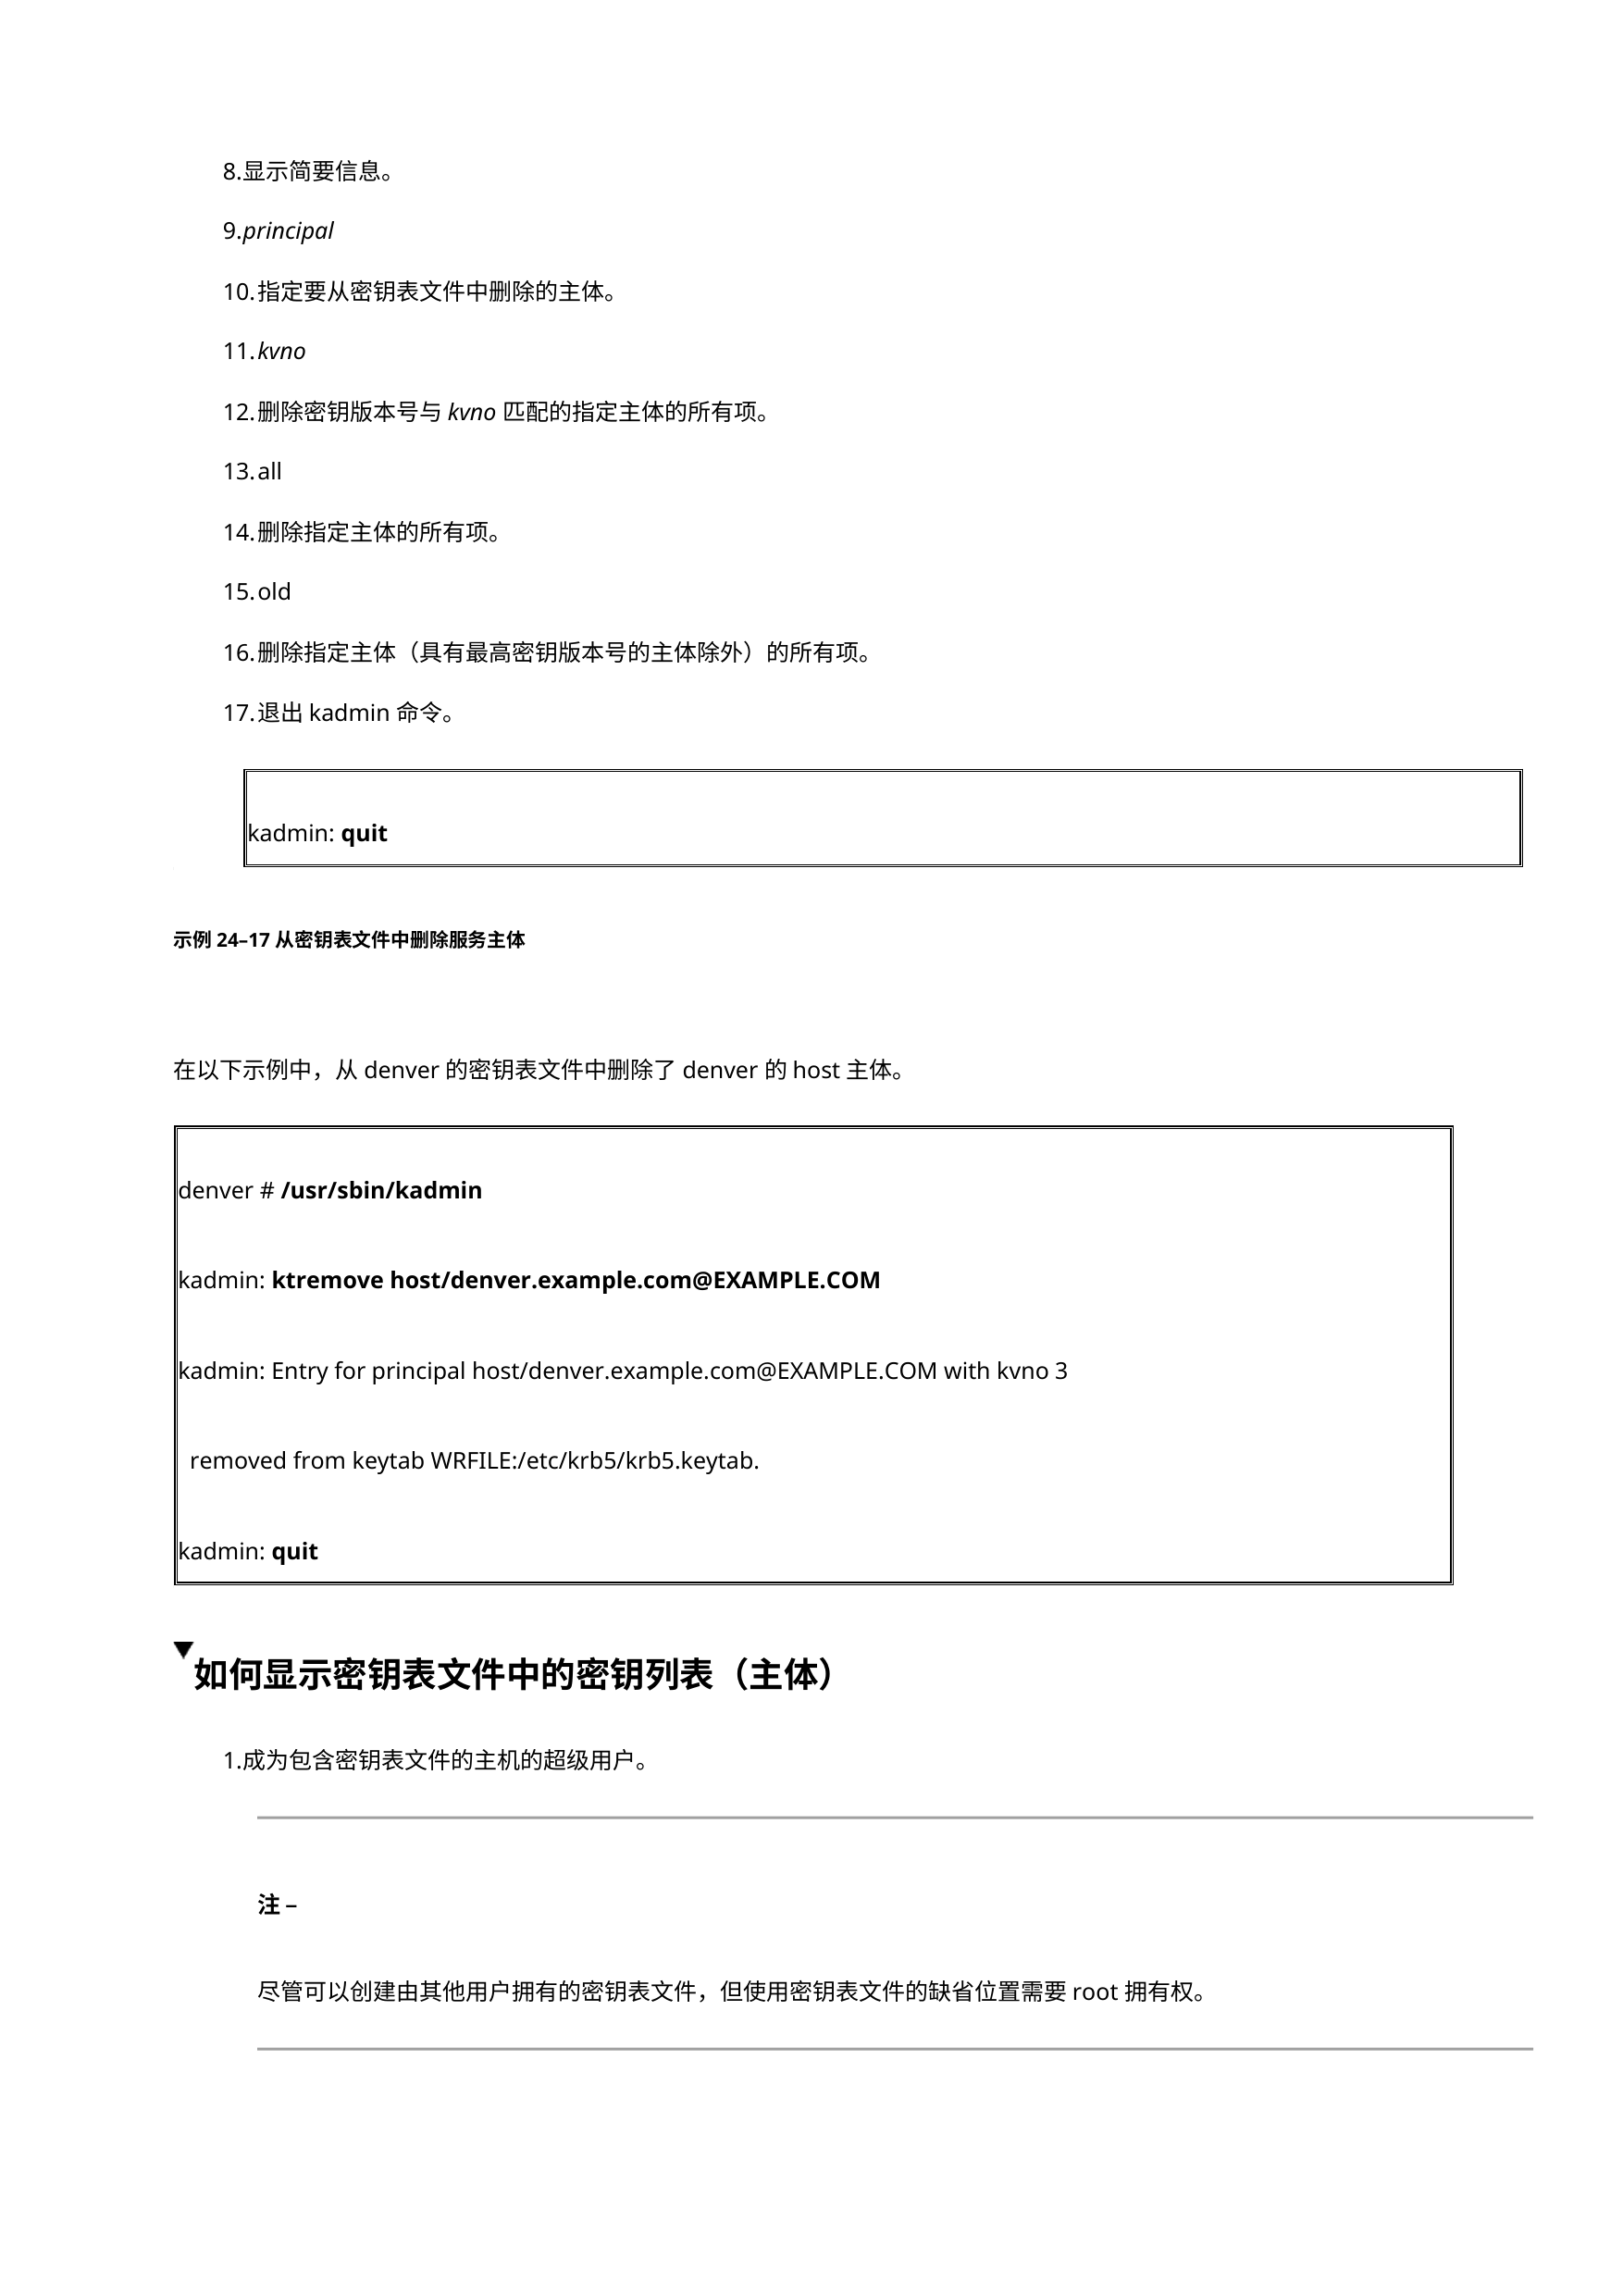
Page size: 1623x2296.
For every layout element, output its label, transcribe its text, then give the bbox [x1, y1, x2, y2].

list 指定要从密钥表文件中删除的主体。 [223, 260, 1449, 320]
text 注 – [257, 1873, 1449, 1933]
text 如何显示密钥表文件中的密钥列表（主体） [173, 1642, 1449, 1702]
table_header kadmin: quit [247, 772, 1519, 864]
list principal [223, 200, 1449, 260]
list 显示简要信息。 [223, 140, 1449, 200]
picture [173, 1642, 194, 1659]
list 成为包含密钥表文件的主机的超级用户。 [223, 1729, 1449, 1789]
text 在以下示例中，从 denver 的密钥表文件中删除了 denver 的 host 主体。 [173, 1038, 1449, 1098]
list old [223, 561, 1449, 621]
list all [223, 441, 1449, 501]
list kvno [223, 320, 1449, 380]
text 示例 24–17 从密钥表文件中删除服务主体 [173, 925, 1449, 954]
list 删除指定主体（具有最高密钥版本号的主体除外）的所有项。 [223, 621, 1449, 681]
list 删除指定主体的所有项。 [223, 501, 1449, 561]
table_header denver # /usr/sbin/kadmin kadmin: ktremove host/denver.example.com@EXAMPLE.COM kadmin: Entry for principal host/denver.example.com@EXAMPLE.COM with kvno 3 removed from keytab WRFILE:/etc/krb5/krb5.keytab. kadmin: quit [178, 1129, 1450, 1582]
list 删除密钥版本号与 kvno 匹配的指定主体的所有项。 [223, 380, 1449, 441]
list 退出 kadmin 命令。 [223, 681, 1449, 741]
text 尽管可以创建由其他用户拥有的密钥表文件，但使用密钥表文件的缺省位置需要 root 拥有权。 [257, 1960, 1449, 2020]
